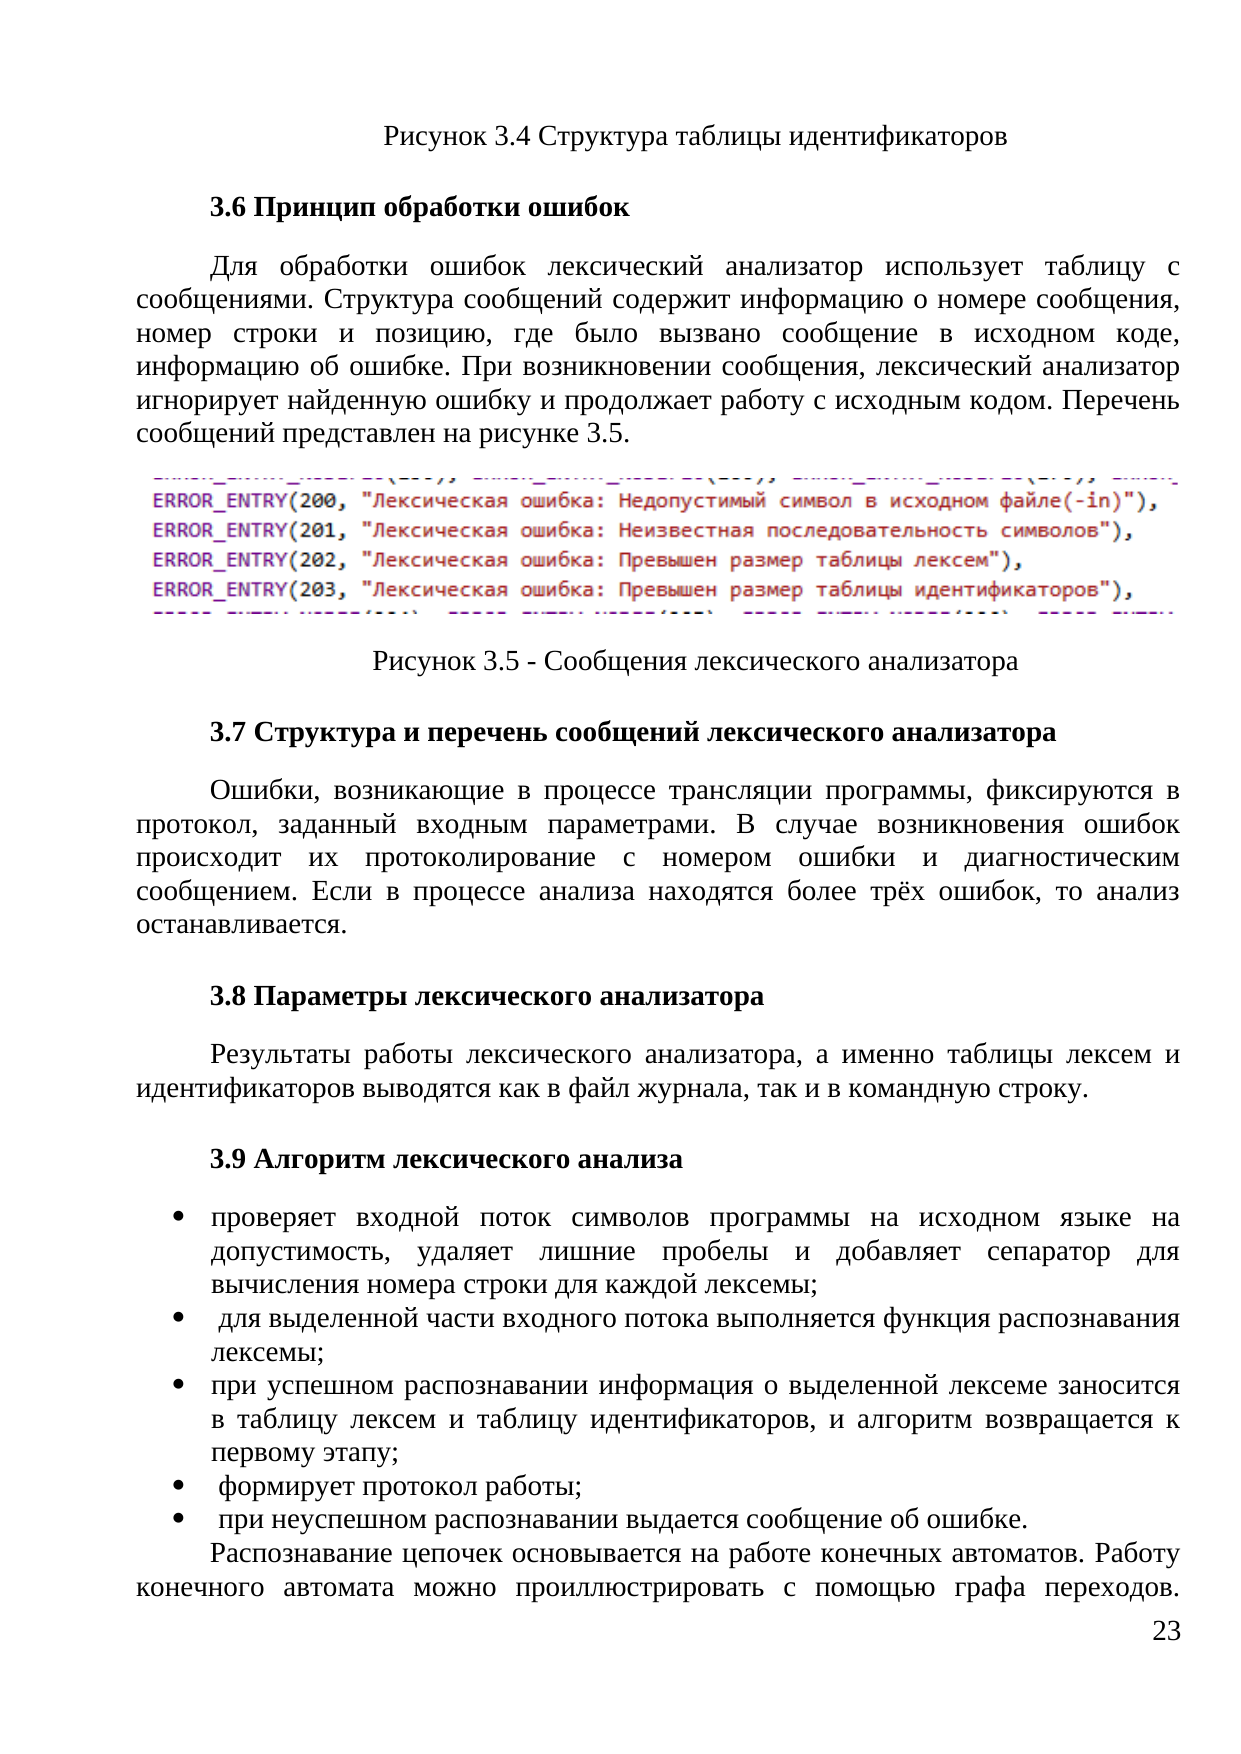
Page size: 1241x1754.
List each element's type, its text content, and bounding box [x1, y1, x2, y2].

subtitle 3.8 Параметры лексического анализатора [136, 978, 1181, 1011]
subtitle 3.7 Структура и перечень сообщений лексического анализатора [136, 714, 1181, 747]
picture [139, 478, 1178, 614]
subtitle 3.9 Алгоритм лексического анализа [136, 1141, 1181, 1174]
title Рисунок 3.4 Структура таблицы идентификаторов [136, 118, 1181, 152]
text Для обработки ошибок лексический анализатор использует таблицу с сообщениями. Структура сообщений содержит информацию о номере сообщения, номер строки и позицию, где было вызвано сообщение в исходном коде, информацию об ошибке. При возникновении сообщения, лексический анализатор игнорирует найденную ошибку и продолжает работу с исходным кодом. Перечень сообщений представлен на рисунке 3.5. [136, 248, 1181, 449]
list проверяет входной поток символов программы на исходном языке на допустимость, удаляет лишние пробелы и добавляет сепаратор для вычисления номера строки для каждой лексемы; [173, 1199, 1181, 1300]
list при неуспешном распознавании выдается сообщение об ошибке. [173, 1502, 1181, 1535]
title Рисунок 3.5 - Сообщения лексического анализатора [136, 643, 1181, 676]
subtitle 3.6 Принцип обработки ошибок [136, 189, 1181, 223]
list при успешном распознавании информация о выделенной лексеме заносится в таблицу лексем и таблицу идентификаторов, и алгоритм возвращается к первому этапу; [173, 1367, 1181, 1468]
text Результаты работы лексического анализатора, а именно таблицы лексем и идентификаторов выводятся как в файл журнала, так и в командную строку. [136, 1036, 1181, 1103]
text Ошибки, возникающие в процессе трансляции программы, фиксируются в протокол, заданный входным параметрами. В случае возникновения ошибок происходит их протоколирование с номером ошибки и диагностическим сообщением. Если в процессе анализа находятся более трёх ошибок, то анализ останавливается. [136, 772, 1181, 940]
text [136, 1535, 1181, 1602]
list формирует протокол работы; [173, 1468, 1181, 1502]
list для выделенной части входного потока выполняется функция распознавания лексемы; [173, 1300, 1181, 1367]
